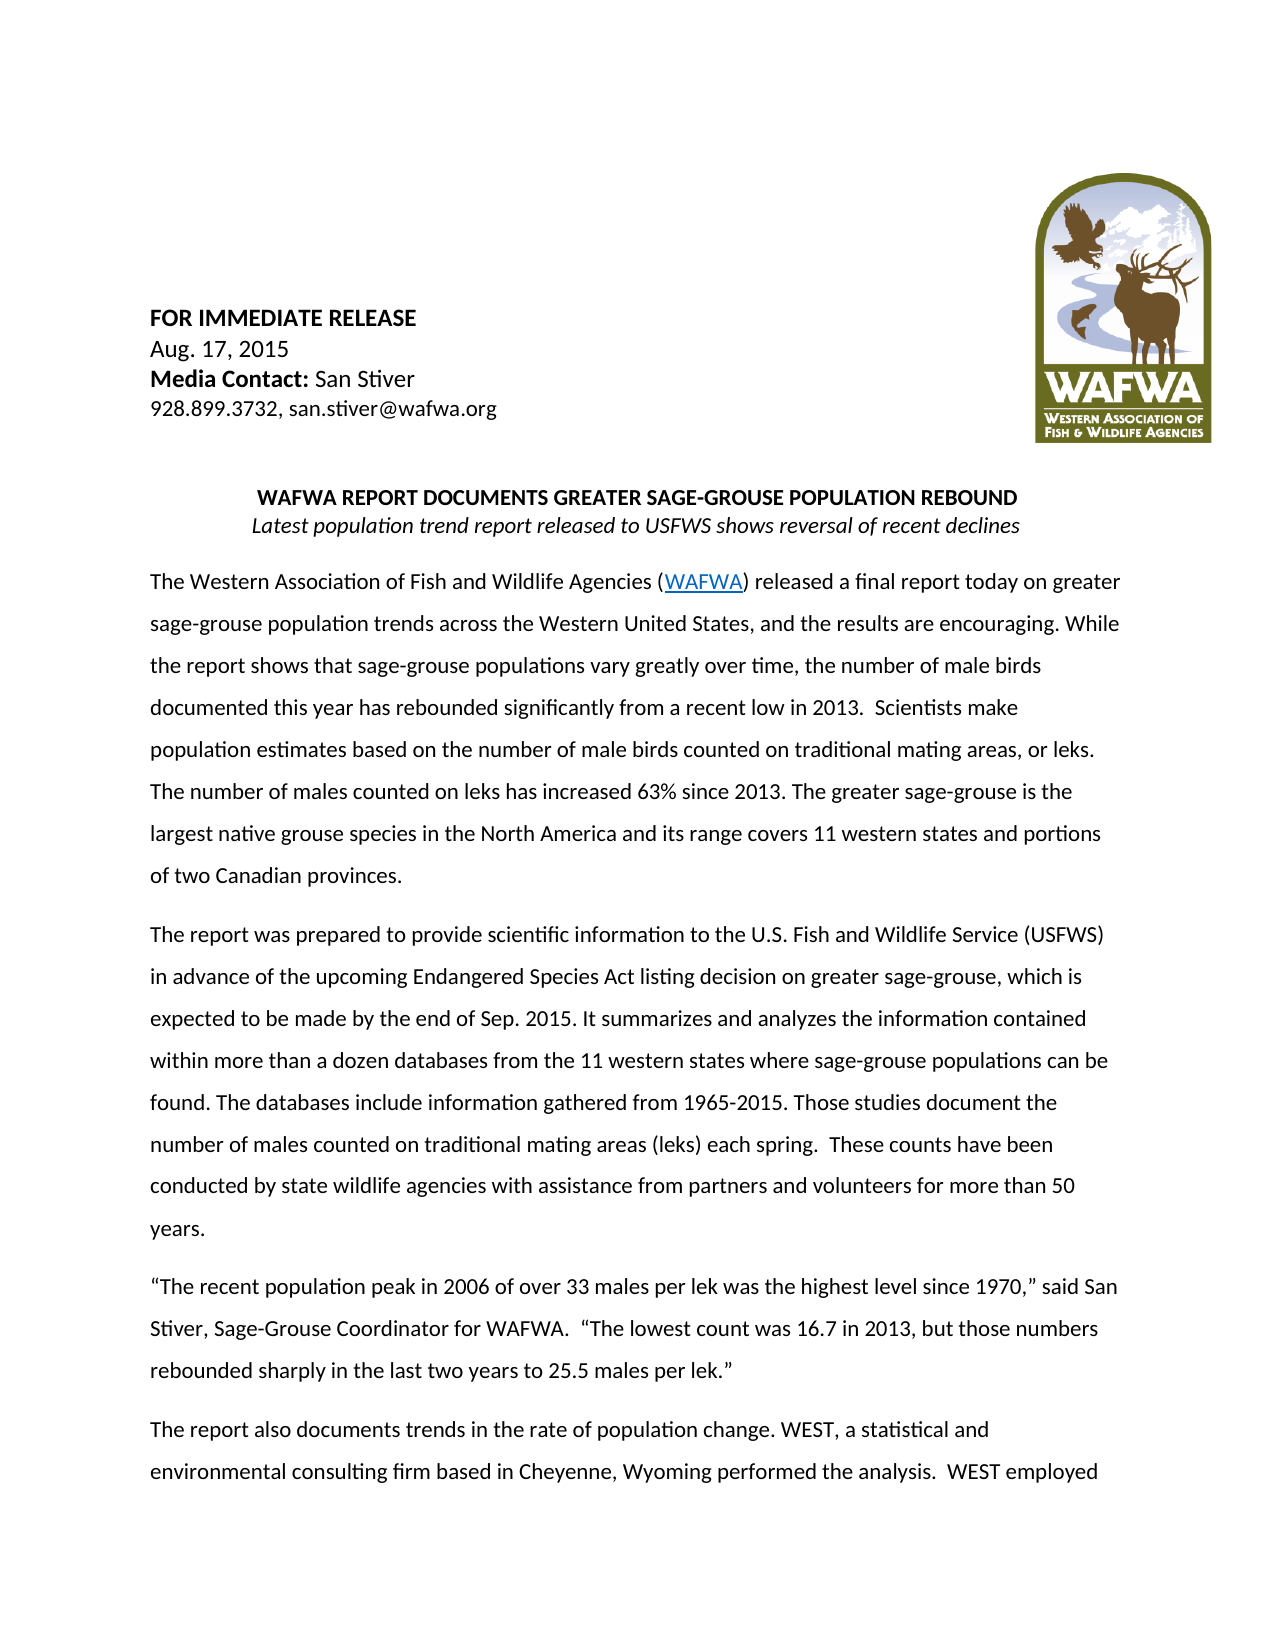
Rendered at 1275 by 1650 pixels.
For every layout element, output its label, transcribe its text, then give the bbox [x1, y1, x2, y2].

text Latest population trend report released to USFWS shows reversal of recent declines [150, 511, 1125, 539]
text “The recent population peak in 2006 of over 33 males per lek was the highest level since 1970,” said San Stiver, Sage-Grouse Coordinator for WAFWA. “The lowest count was 16.7 in 2013, but those numbers rebounded sharply in the last two years to 25.5 males per lek.” [150, 1272, 1125, 1384]
text WAFWA REPORT DOCUMENTS GREATER SAGE-GROUSE POPULATION REBOUND [150, 483, 1125, 511]
picture [1035, 173, 1212, 443]
text 928.899.3732, san.stiver@wafwa.org [150, 394, 1035, 422]
text The report was prepared to provide scientific information to the U.S. Fish and Wildlife Service (USFWS) in advance of the upcoming Endangered Species Act listing decision on greater sage-grouse, which is expected to be made by the end of Sep. 2015. It summarizes and analyzes the information contained within more than a dozen databases from the 11 western states where sage-grouse populations can be found. The databases include information gathered from 1965-2015. Those studies document the number of males counted on traditional mating areas (leks) each spring. These counts have been conducted by state wildlife agencies with assistance from partners and volunteers for more than 50 years. [150, 920, 1125, 1242]
text Media Contact: San Stiver [150, 364, 1035, 394]
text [150, 1415, 1125, 1485]
text Aug. 17, 2015 [150, 333, 1035, 364]
text The Western Association of Fish and Wildlife Agencies (WAFWA) released a final report today on greater sage-grouse population trends across the Western United States, and the results are encouraging. While the report shows that sage-grouse populations vary greatly over time, the number of male birds documented this year has rebounded significantly from a recent low in 2013. Scientists make population estimates based on the number of male birds counted on traditional mating areas, or leks. The number of males counted on leks has increased 63% since 2013. The greater sage-grouse is the largest native grouse species in the North America and its range covers 11 western states and portions of two Canadian provinces. [150, 567, 1125, 889]
text FOR IMMEDIATE RELEASE [150, 303, 1035, 333]
